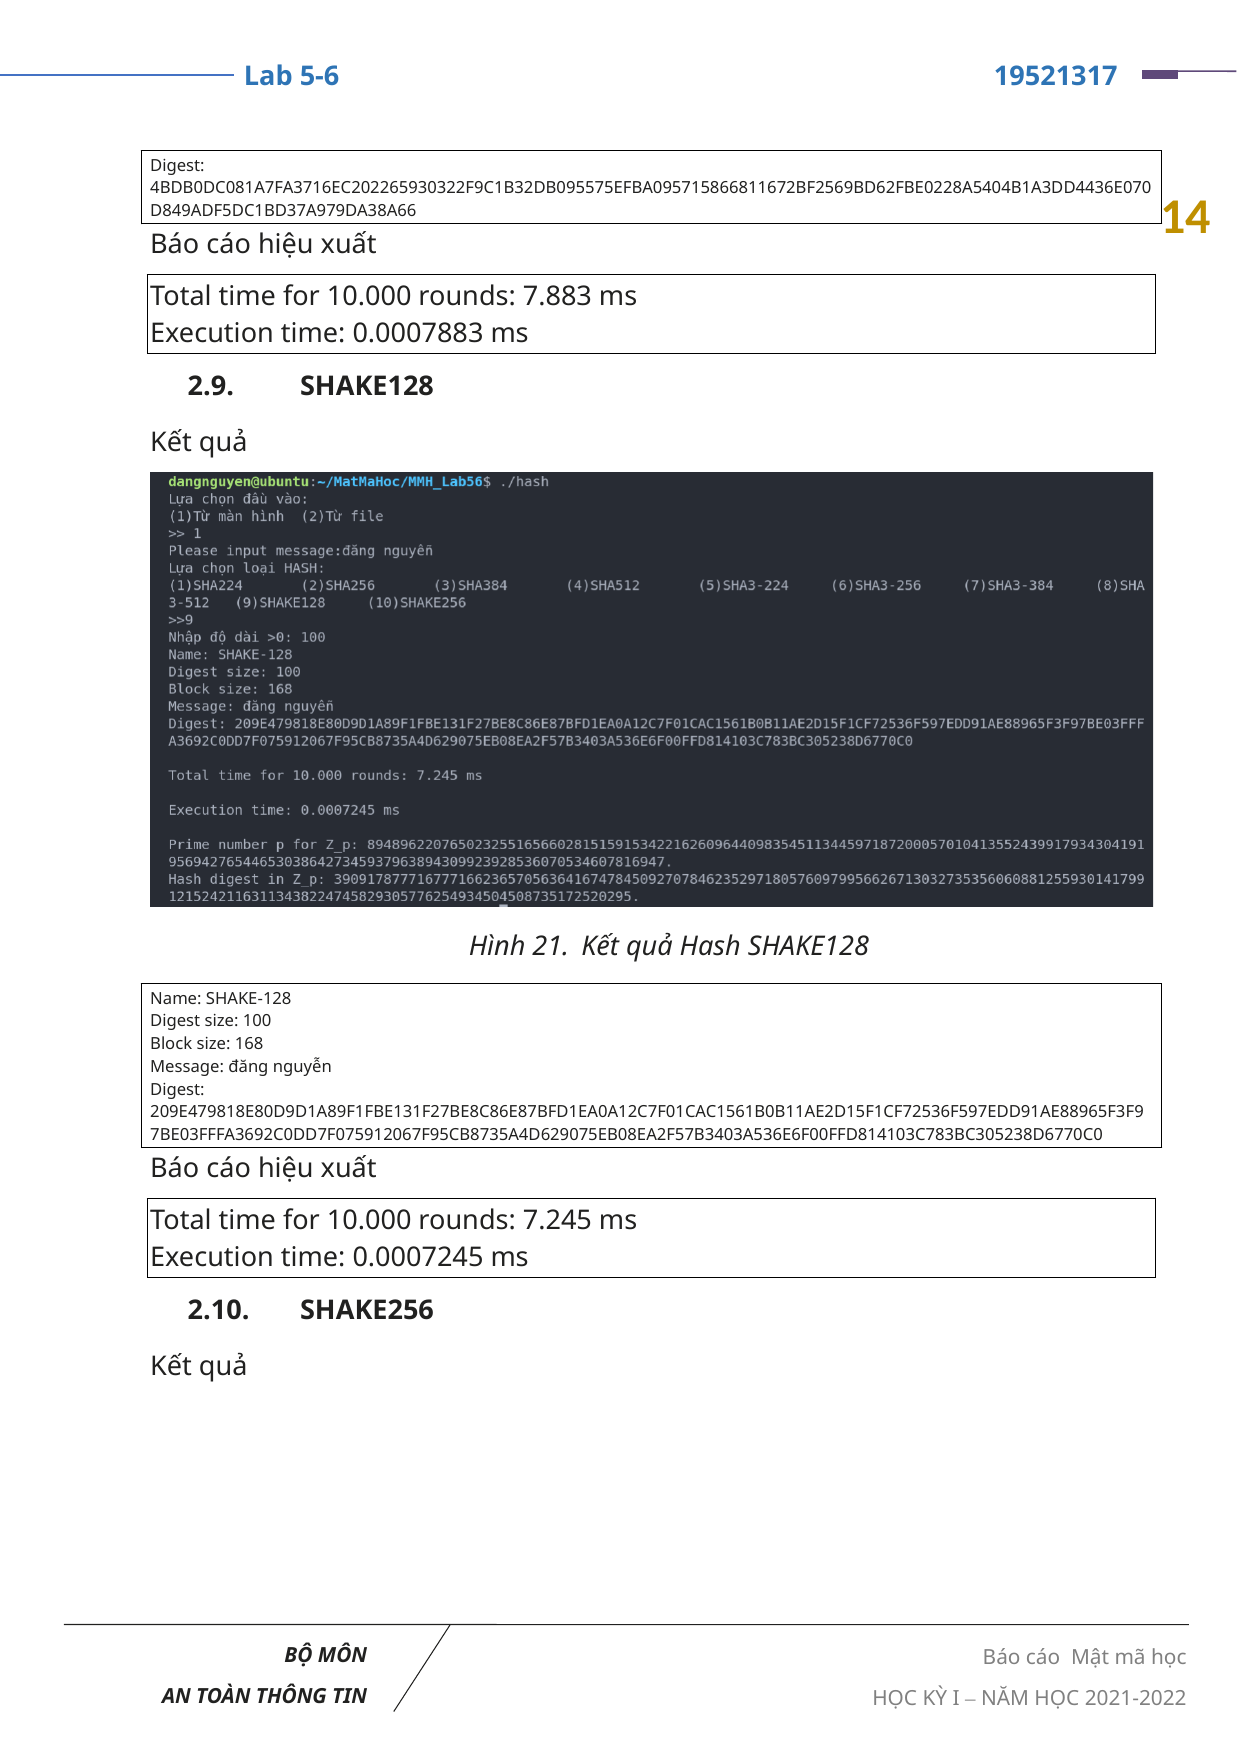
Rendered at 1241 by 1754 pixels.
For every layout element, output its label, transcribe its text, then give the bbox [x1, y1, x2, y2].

text Digest: 209E479818E80D9D1A89F1FBE131F27BE8C86E87BFD1EA0A12C7F01CAC1561B0B11AE2D15F1CF72536F597EDD91AE88965F3F97BE03FFFA3692C0DD7F075912067F95CB8735A4D629075EB08EA2F57B3403A536E6F00FFD814103C783BC305238D6770C0 [142, 1074, 1161, 1147]
subtitle SHAKE256 [187, 1290, 1153, 1327]
text Digest size: 100 [150, 1009, 1153, 1032]
picture [150, 472, 1154, 907]
text Digest: 4BDB0DC081A7FA3716EC202265930322F9C1B32DB095575EFBA095715866811672BF2569BD62FBE0228A5404B1A3DD4436E070D849ADF5DC1BD37A979DA38A66 [142, 151, 1161, 223]
text Total time for 10.000 rounds: 7.883 ms [148, 275, 1155, 311]
text Báo cáo hiệu xuất [150, 1148, 1153, 1185]
text Kết quả Hash SHAKE128 [187, 926, 1153, 963]
text Name: SHAKE-128 [142, 984, 1161, 1009]
text Kết quả [150, 1347, 1153, 1384]
text Execution time: 0.0007883 ms [148, 311, 1155, 353]
text Total time for 10.000 rounds: 7.245 ms [148, 1199, 1155, 1234]
text Message: đăng nguyễn [150, 1054, 1153, 1074]
text Block size: 168 [150, 1032, 1153, 1054]
text Báo cáo hiệu xuất [150, 224, 1153, 261]
subtitle SHAKE128 [187, 366, 1153, 403]
text Kết quả [150, 423, 1153, 460]
text Execution time: 0.0007245 ms [148, 1234, 1155, 1277]
